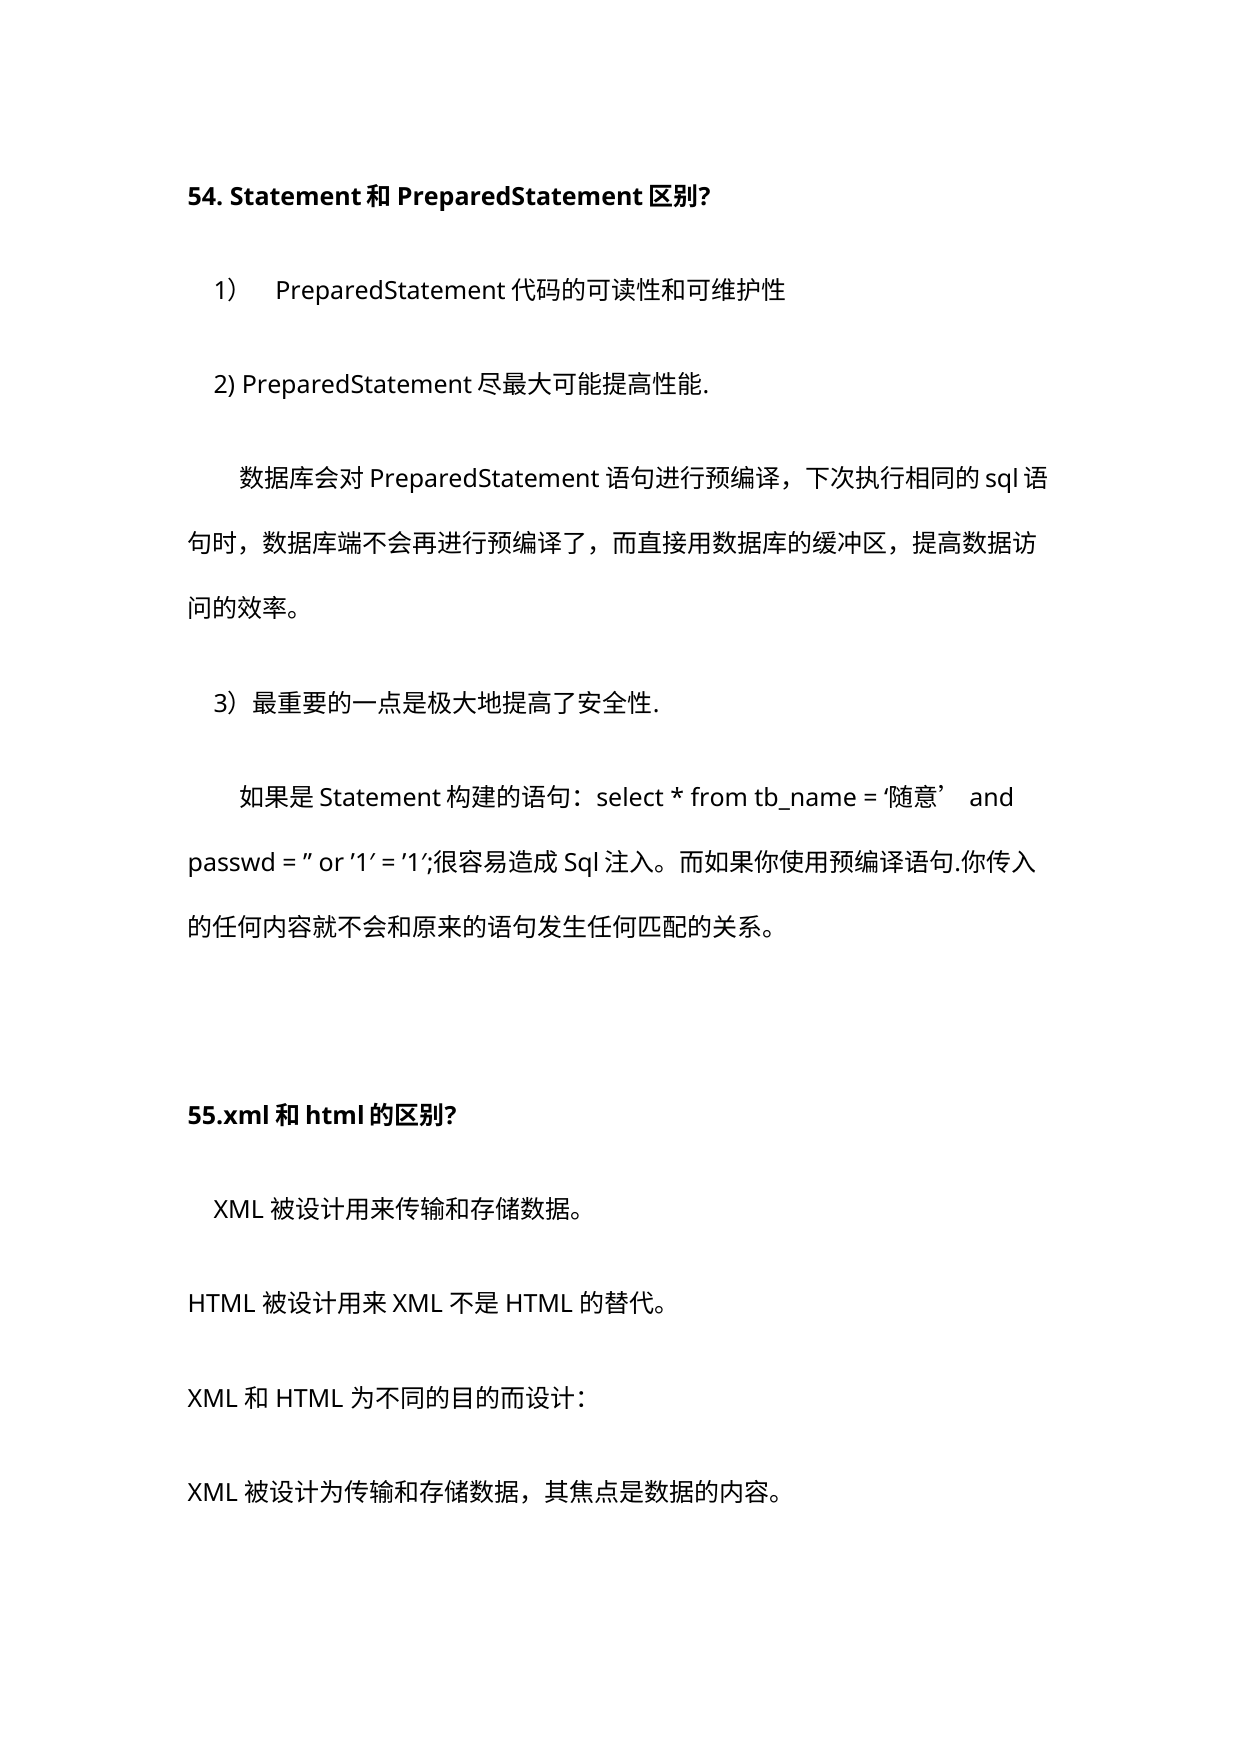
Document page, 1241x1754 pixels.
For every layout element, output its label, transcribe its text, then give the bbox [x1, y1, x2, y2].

text HTML 被设计用来XML 不是 HTML 的替代。 [187, 1269, 1053, 1334]
text 1） PreparedStatement代码的可读性和可维护性 [187, 256, 1053, 321]
text 3）最重要的一点是极大地提高了安全性. [187, 669, 1053, 734]
text XML 被设计用来传输和存储数据。 [187, 1175, 1053, 1240]
text XML 和 HTML 为不同的目的而设计： [187, 1364, 1053, 1429]
text 如果是Statement构建的语句：select * from tb_name = ‘随意’ and passwd = ” or ’1′ = ’1′;很容易造成Sql注入。而如果你使用预编译语句.你传入的任何内容就不会和原来的语句发生任何匹配的关系。 [187, 763, 1053, 958]
text 54. Statement和PreparedStatement区别? [187, 162, 1053, 227]
text 55.xml和html的区别? [187, 1081, 1053, 1146]
text 数据库会对PreparedStatement语句进行预编译，下次执行相同的sql语句时，数据库端不会再进行预编译了，而直接用数据库的缓冲区，提高数据访问的效率。 [187, 444, 1053, 639]
text XML 被设计为传输和存储数据，其焦点是数据的内容。 [187, 1458, 1053, 1523]
text 2) PreparedStatement尽最大可能提高性能. [187, 350, 1053, 415]
